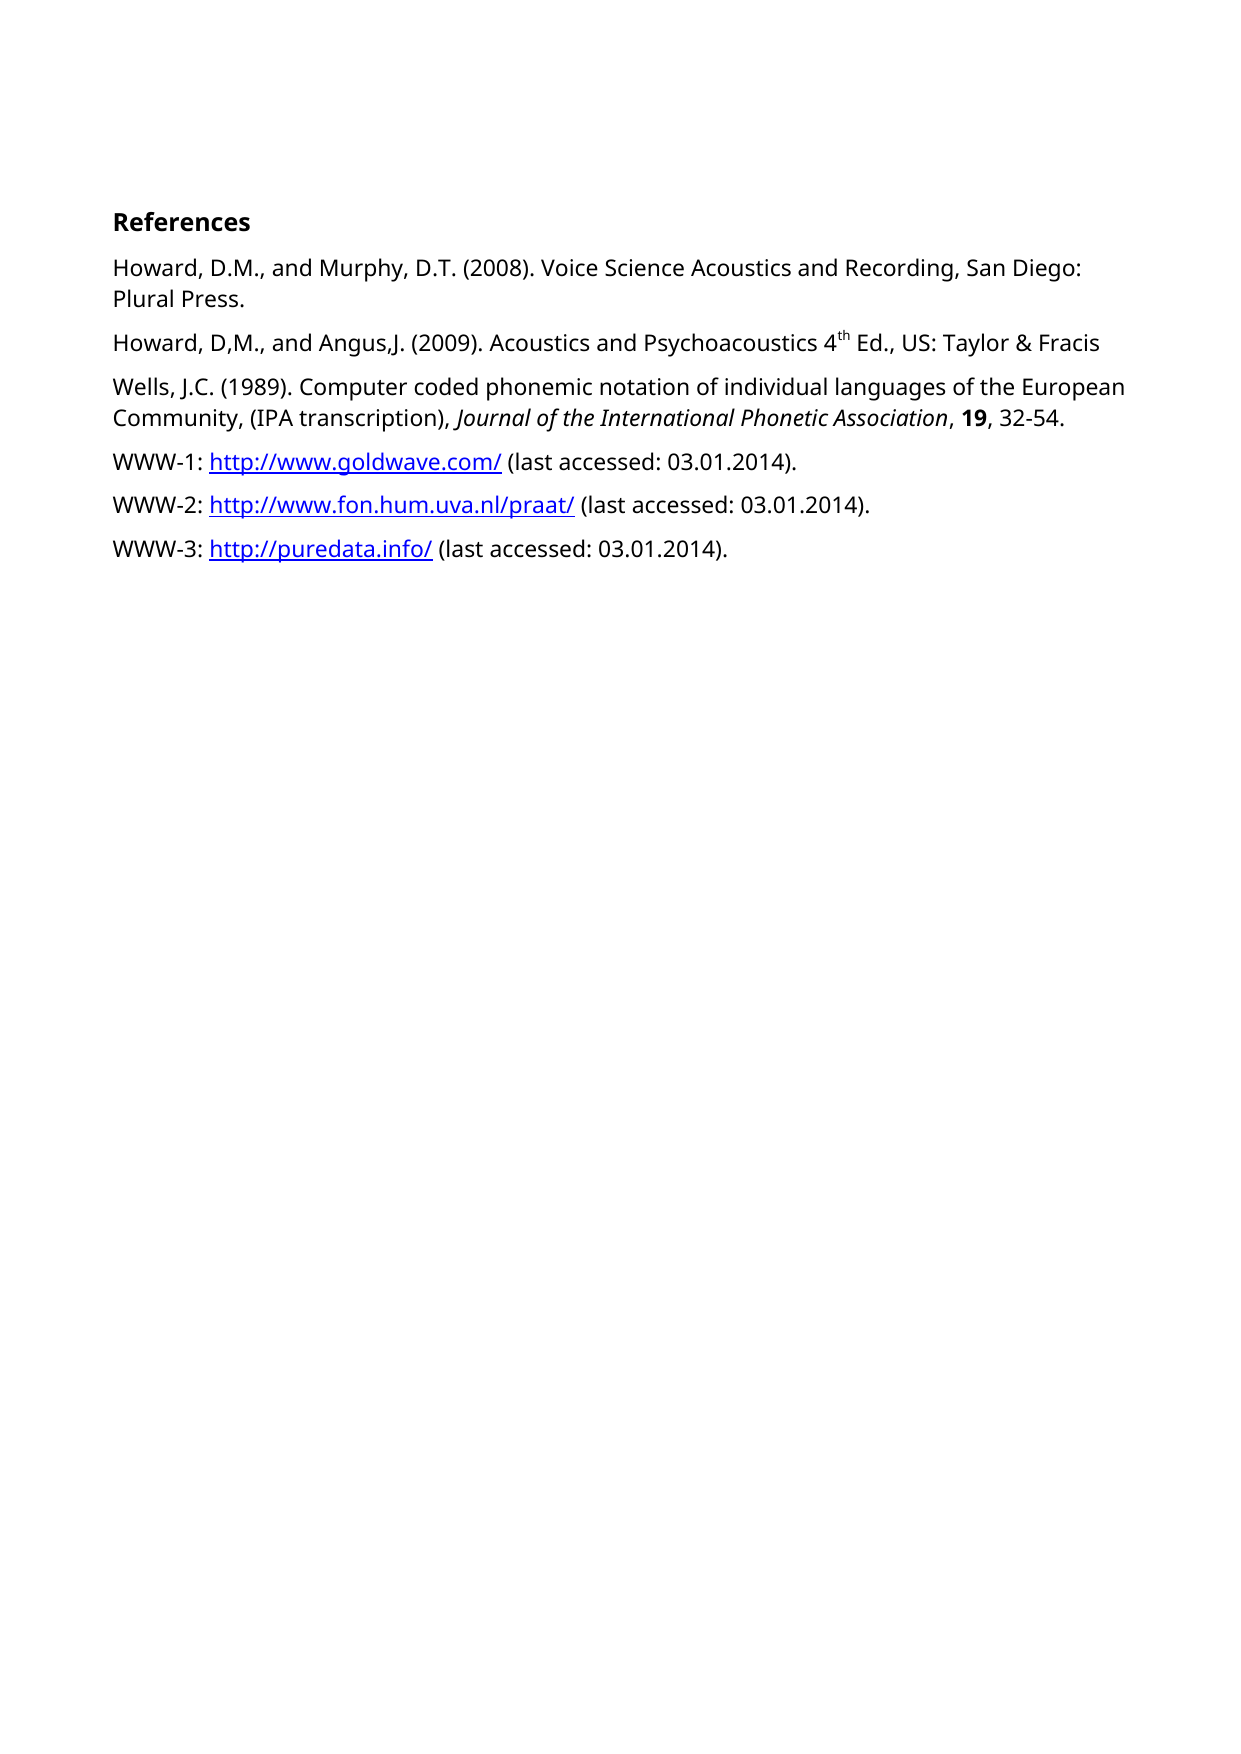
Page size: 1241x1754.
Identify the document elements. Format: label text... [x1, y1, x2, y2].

text WWW-2: http://www.fon.hum.uva.nl/praat/ (last accessed: 03.01.2014). [112, 489, 1128, 520]
text References [112, 205, 1128, 239]
text Howard, D,M., and Angus,J. (2009). Acoustics and Psychoacoustics 4th Ed., US: Taylor & Fracis [112, 327, 1128, 358]
text WWW-3: http://puredata.info/ (last accessed: 03.01.2014). Appendix I – Waveform selection, trimming and playing in GoldWave [112, 533, 1128, 564]
text Wells, J.C. (1989). Computer coded phonemic notation of individual languages of the European Community, (IPA transcription), Journal of the International Phonetic Association, 19, 32-54. [112, 370, 1128, 433]
text WWW-1: http://www.goldwave.com/ (last accessed: 03.01.2014). [112, 445, 1128, 477]
text Howard, D.M., and Murphy, D.T. (2008). Voice Science Acoustics and Recording, San Diego: Plural Press. [112, 252, 1128, 314]
